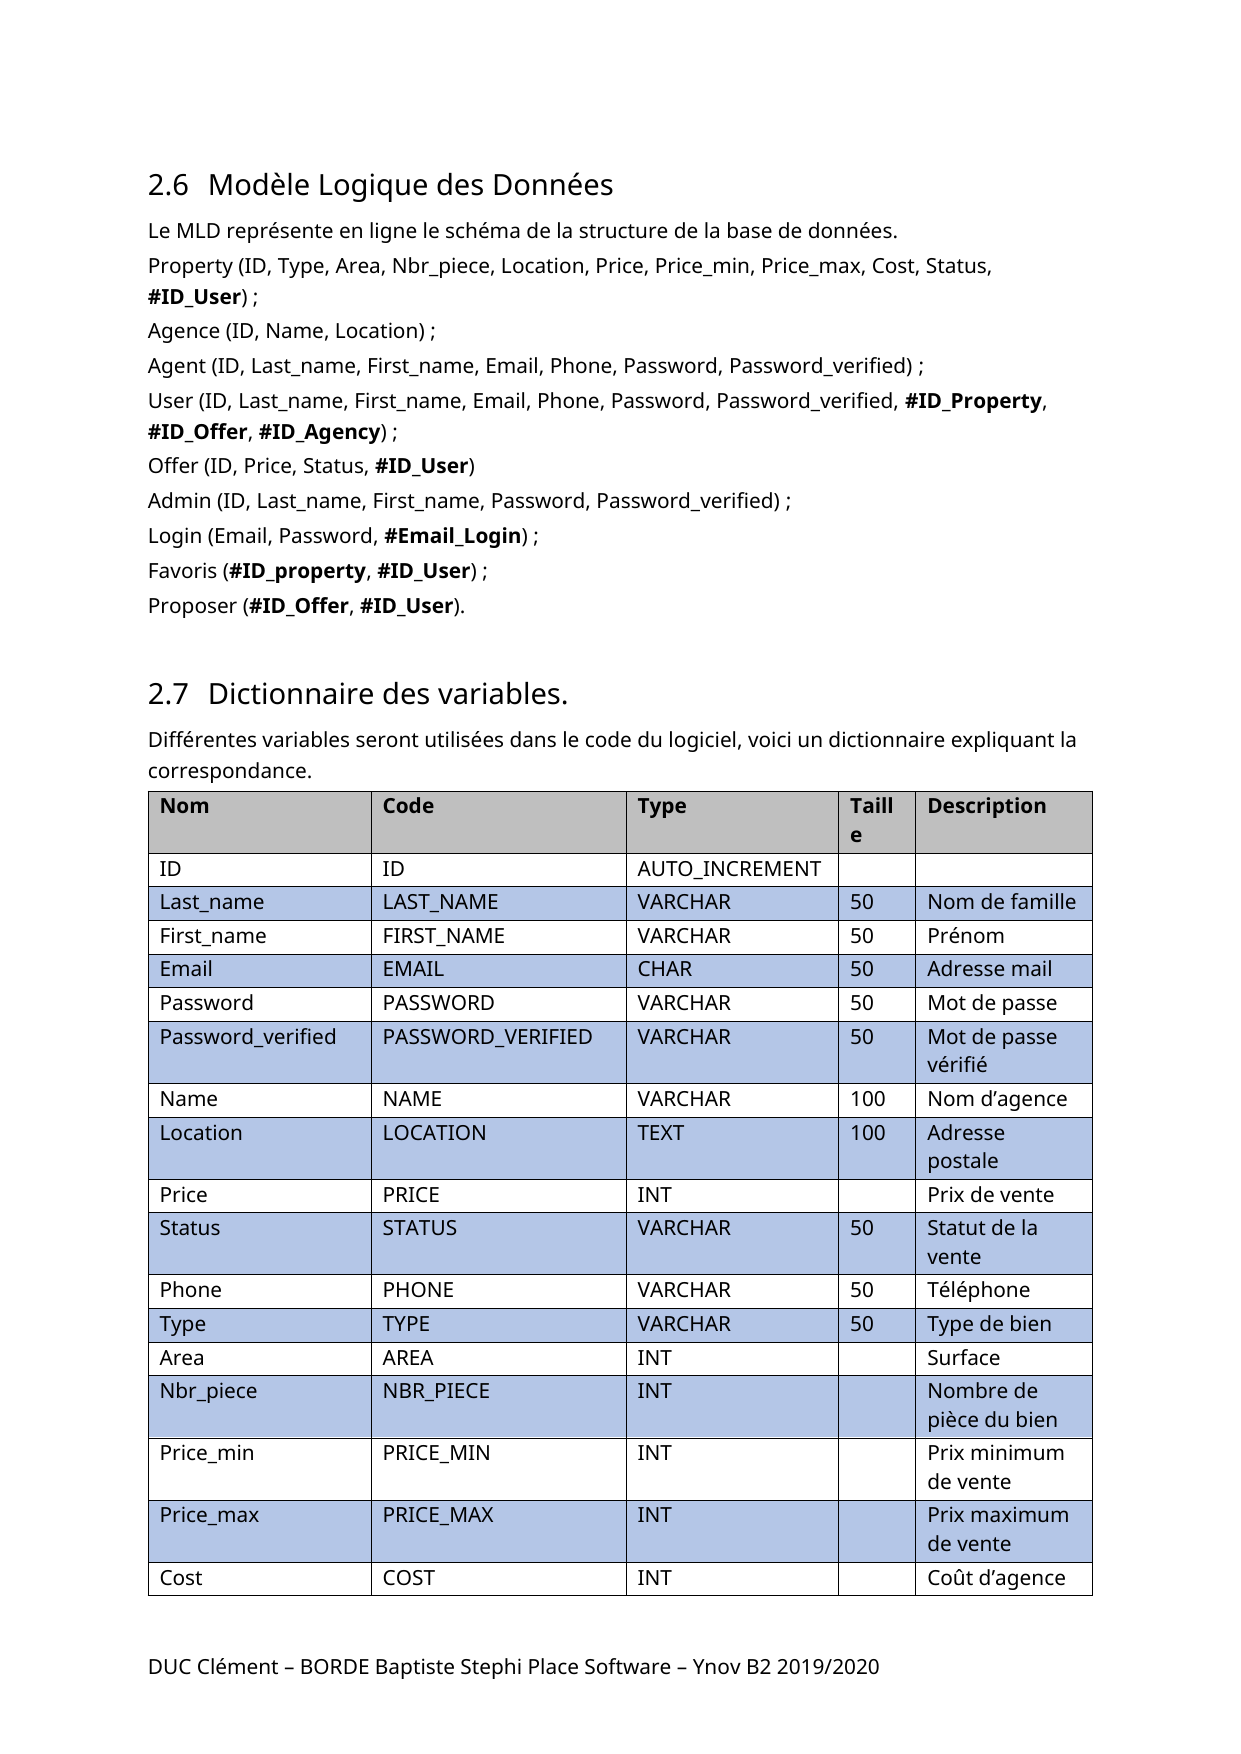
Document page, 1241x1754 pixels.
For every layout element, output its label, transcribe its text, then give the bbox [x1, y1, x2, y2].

table_cell [916, 854, 1092, 886]
table_cell VARCHAR [627, 921, 838, 953]
table_cell [839, 1439, 915, 1499]
table_cell Nombre de pièce du bien [916, 1376, 1092, 1437]
table_cell [839, 1343, 915, 1375]
text Offer (ID, Price, Status, #ID_User) [148, 452, 1093, 480]
table_header Description [916, 792, 1092, 853]
table_cell Type de bien [916, 1309, 1092, 1342]
table_cell PRICE_MAX [372, 1501, 626, 1562]
table_cell AREA [372, 1343, 626, 1375]
table_header Taille [839, 792, 915, 853]
text Agent (ID, Last_name, First_name, Email, Phone, Password, Password_verified) ; [148, 351, 1093, 380]
table_cell AUTO_INCREMENT [627, 854, 838, 886]
text Login (Email, Password, #Email_Login) ; [148, 521, 1093, 550]
table_cell VARCHAR [627, 1022, 838, 1083]
table_cell [839, 1563, 915, 1595]
table_cell 50 [839, 1213, 915, 1274]
table_cell Price_min [149, 1439, 371, 1499]
table_cell Email [149, 955, 371, 987]
table_cell INT [627, 1343, 838, 1375]
table_cell 50 [839, 887, 915, 920]
table_cell 50 [839, 955, 915, 987]
table_header Nom [149, 792, 371, 853]
table_cell INT [627, 1180, 838, 1212]
table_cell 100 [839, 1118, 915, 1179]
table_cell INT [627, 1501, 838, 1562]
table_cell NBR_PIECE [372, 1376, 626, 1437]
table_cell [839, 1180, 915, 1212]
table_cell VARCHAR [627, 1309, 838, 1342]
text Agence (ID, Name, Location) ; [148, 317, 1093, 345]
table_cell Téléphone [916, 1275, 1092, 1308]
table_cell [839, 1501, 915, 1562]
table_cell Surface [916, 1343, 1092, 1375]
text Admin (ID, Last_name, First_name, Password, Password_verified) ; [148, 486, 1093, 515]
table_cell Prénom [916, 921, 1092, 953]
table_cell Type [149, 1309, 371, 1342]
table_cell Prix maximum de vente [916, 1501, 1092, 1562]
table_cell INT [627, 1563, 838, 1595]
table_cell VARCHAR [627, 887, 838, 920]
table_cell PASSWORD_VERIFIED [372, 1022, 626, 1083]
table_cell NAME [372, 1084, 626, 1117]
table_cell CHAR [627, 955, 838, 987]
table_cell 50 [839, 921, 915, 953]
table_cell VARCHAR [627, 1275, 838, 1308]
table_cell 50 [839, 1022, 915, 1083]
table_cell Prix minimum de vente [916, 1439, 1092, 1499]
subtitle Modèle Logique des Données [148, 164, 1093, 204]
table_cell [839, 1376, 915, 1437]
table_cell LOCATION [372, 1118, 626, 1179]
table_cell VARCHAR [627, 988, 838, 1021]
table_cell INT [627, 1439, 838, 1499]
table_cell First_name [149, 921, 371, 953]
table_cell Last_name [149, 887, 371, 920]
table_cell Location [149, 1118, 371, 1179]
table_cell STATUS [372, 1213, 626, 1274]
table_cell Nbr_piece [149, 1376, 371, 1437]
table_cell Password [149, 988, 371, 1021]
table_cell Nom d’agence [916, 1084, 1092, 1117]
table_cell Mot de passe vérifié [916, 1022, 1092, 1083]
table_cell PASSWORD [372, 988, 626, 1021]
table_cell Adresse postale [916, 1118, 1092, 1179]
table_cell Prix de vente [916, 1180, 1092, 1212]
table_cell ID [372, 854, 626, 886]
table_cell Phone [149, 1275, 371, 1308]
table_cell Cost [149, 1563, 371, 1595]
table_cell Name [149, 1084, 371, 1117]
text Property (ID, Type, Area, Nbr_piece, Location, Price, Price_min, Price_max, Cost, Status, #ID_User) ; [148, 251, 1093, 310]
table_cell Coût d’agence [916, 1563, 1092, 1595]
table_cell TYPE [372, 1309, 626, 1342]
table_cell Area [149, 1343, 371, 1375]
text User (ID, Last_name, First_name, Email, Phone, Password, Password_verified, #ID_Property, #ID_Offer, #ID_Agency) ; [148, 386, 1093, 445]
text Le MLD représente en ligne le schéma de la structure de la base de données. [148, 216, 1093, 245]
text Favoris (#ID_property, #ID_User) ; [148, 556, 1093, 584]
table_cell TEXT [627, 1118, 838, 1179]
subtitle Dictionnaire des variables. [148, 673, 1093, 713]
table_cell PRICE_MIN [372, 1439, 626, 1499]
table_cell COST [372, 1563, 626, 1595]
table_cell ID [149, 854, 371, 886]
table_cell PRICE [372, 1180, 626, 1212]
table_cell Nom de famille [916, 887, 1092, 920]
table_cell Statut de la vente [916, 1213, 1092, 1274]
table_cell FIRST_NAME [372, 921, 626, 953]
table_cell 50 [839, 1309, 915, 1342]
table_cell 50 [839, 1275, 915, 1308]
text Proposer (#ID_Offer, #ID_User). [148, 591, 1093, 619]
table_cell Mot de passe [916, 988, 1092, 1021]
table_cell Adresse mail [916, 955, 1092, 987]
table_cell INT [627, 1376, 838, 1437]
table_cell 50 [839, 988, 915, 1021]
table_cell EMAIL [372, 955, 626, 987]
table_cell Status [149, 1213, 371, 1274]
table_cell 100 [839, 1084, 915, 1117]
table_cell Password_verified [149, 1022, 371, 1083]
table_cell Price [149, 1180, 371, 1212]
table_cell Price_max [149, 1501, 371, 1562]
table_header Code [372, 792, 626, 853]
table_header Type [627, 792, 838, 853]
table_cell VARCHAR [627, 1213, 838, 1274]
table_cell LAST_NAME [372, 887, 626, 920]
text Différentes variables seront utilisées dans le code du logiciel, voici un dictionnaire expliquant la correspondance. [148, 725, 1093, 784]
table_cell [839, 854, 915, 886]
table_cell VARCHAR [627, 1084, 838, 1117]
table_cell PHONE [372, 1275, 626, 1308]
